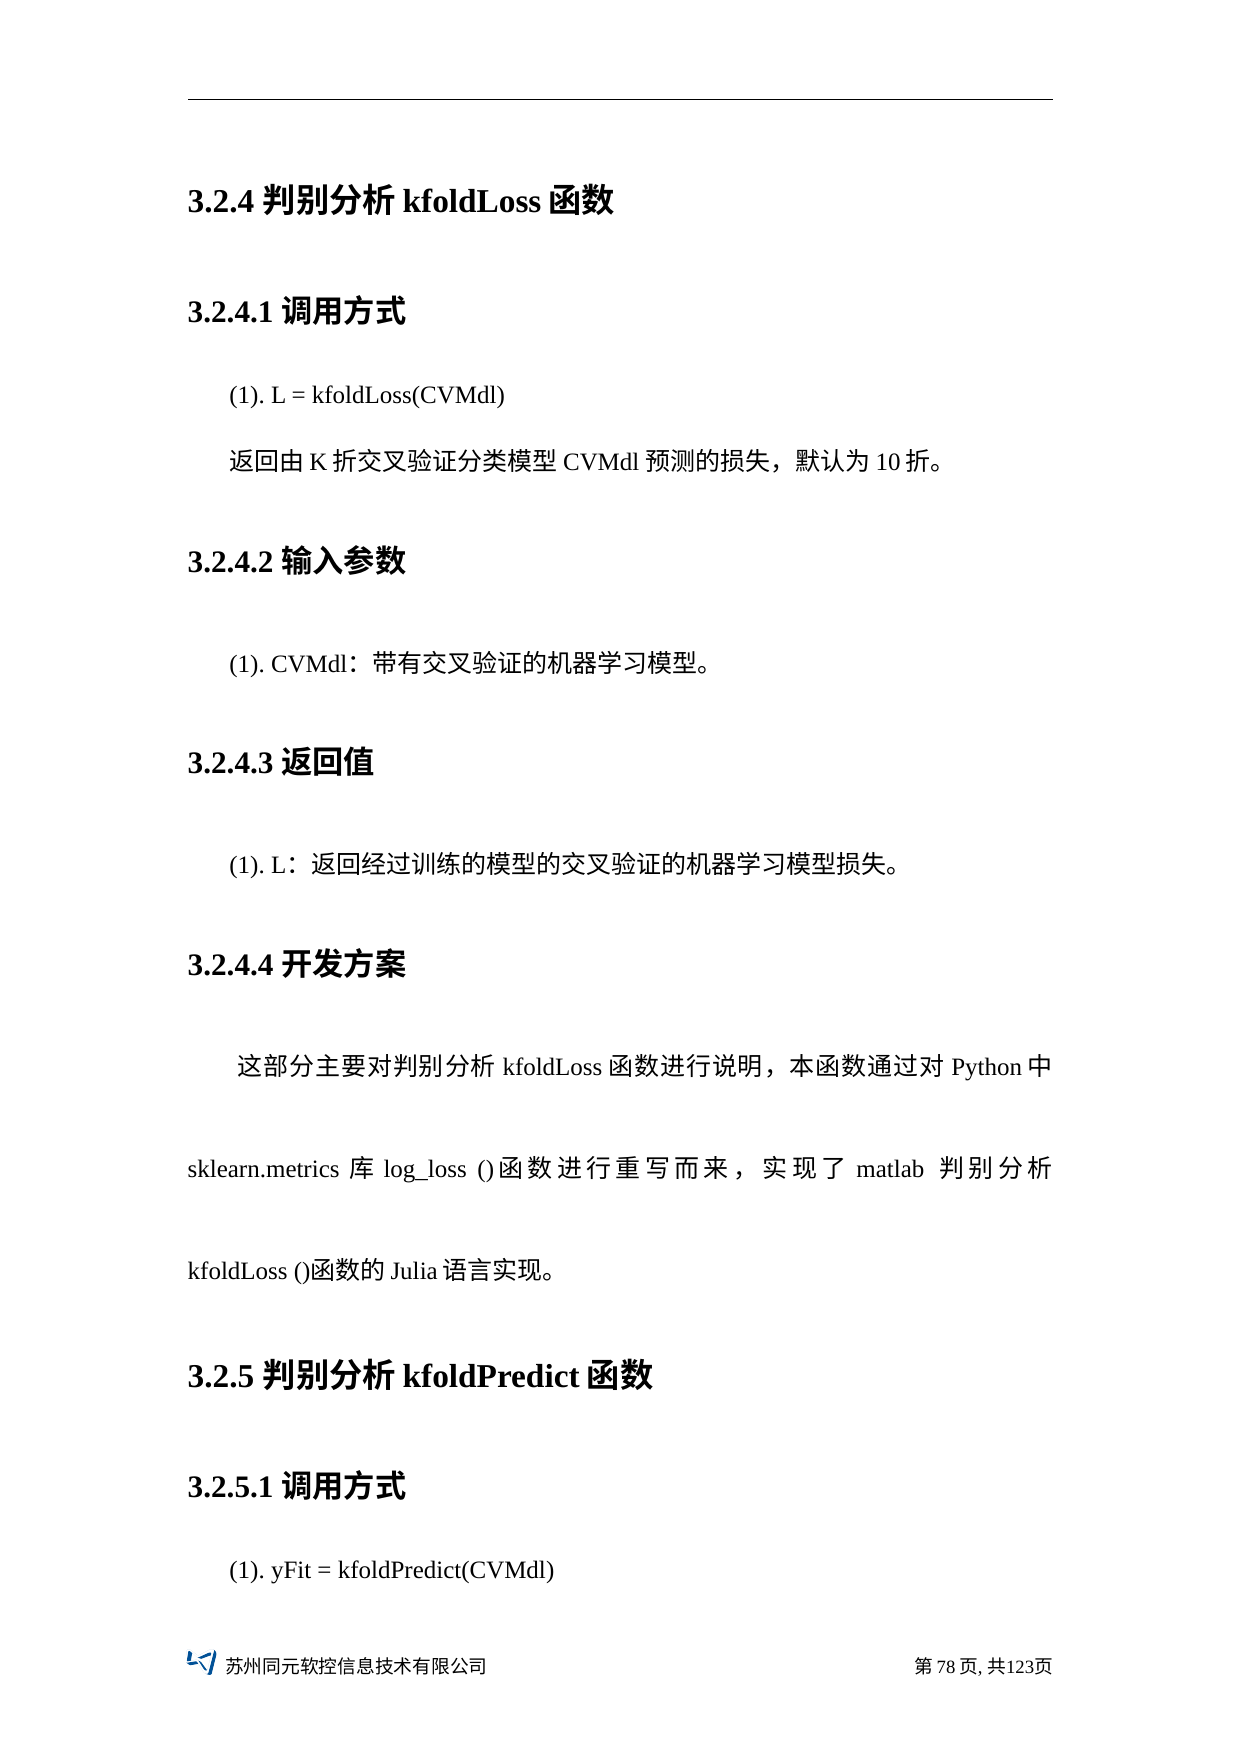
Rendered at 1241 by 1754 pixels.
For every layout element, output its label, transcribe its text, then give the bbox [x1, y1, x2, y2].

text CVMdl：带有交叉验证的机器学习模型。 [187, 627, 1053, 695]
picture [186, 1649, 218, 1675]
text yFit = kfoldPredict(CVMdl) [187, 1553, 1053, 1587]
text L = kfoldLoss(CVMdl) [187, 378, 1053, 412]
text L：返回经过训练的模型的交叉验证的机器学习模型损失。 [187, 829, 1053, 897]
subtitle 判别分析kfoldPredict函数 [187, 1339, 1053, 1407]
list 这部分主要对判别分析kfoldLoss函数进行说明，本函数通过对Python中sklearn.metrics库log_loss ()函数进行重写而来，实现了matlab 判别分析kfoldLoss ()函数的Julia语言实现。 [187, 1031, 1053, 1302]
subtitle 判别分析kfoldLoss函数 [187, 164, 1053, 232]
subtitle 返回值 [187, 726, 1053, 794]
subtitle 开发方案 [187, 928, 1053, 996]
subtitle 输入参数 [187, 524, 1053, 592]
list 返回由K折交叉验证分类模型 CVMdl 预测的损失，默认为10折。 [229, 426, 1053, 494]
subtitle 调用方式 [187, 1450, 1053, 1518]
subtitle 调用方式 [187, 274, 1053, 342]
